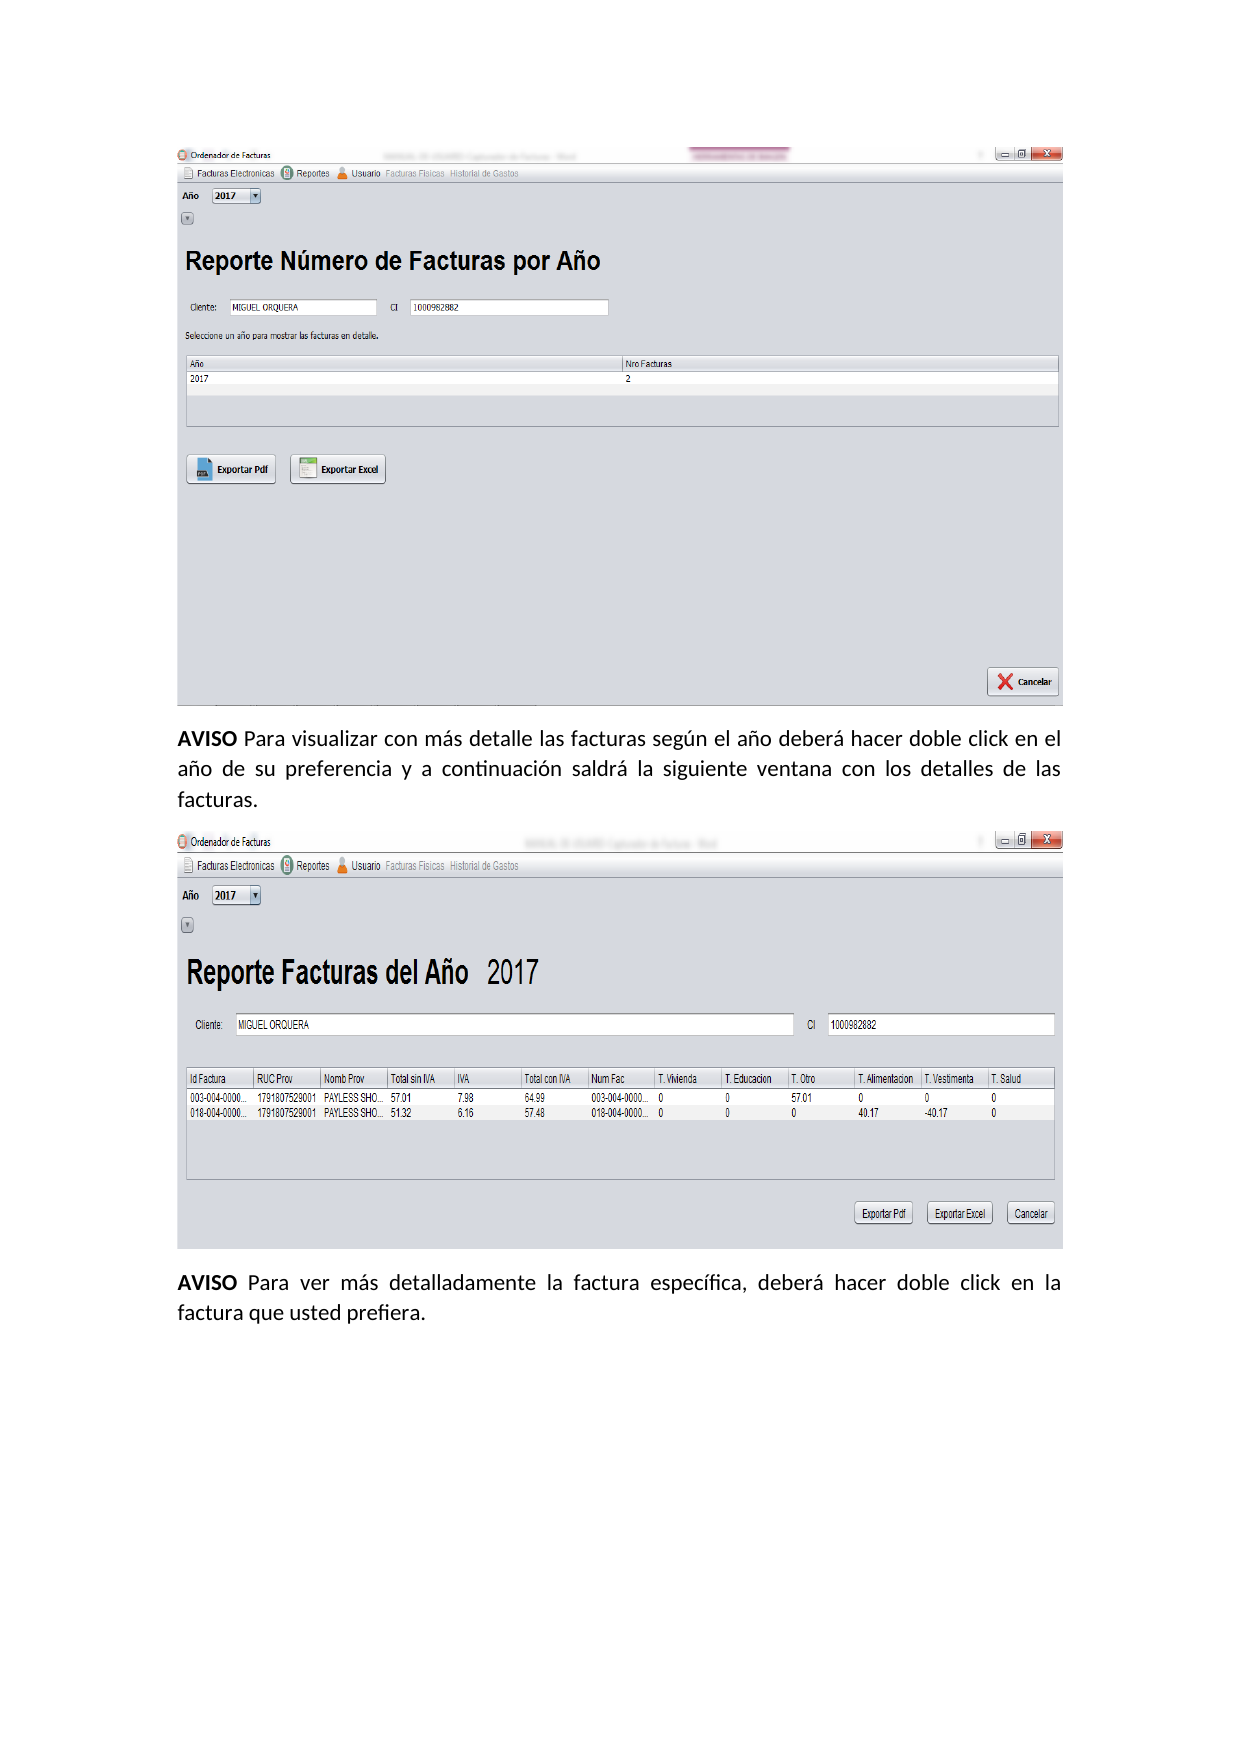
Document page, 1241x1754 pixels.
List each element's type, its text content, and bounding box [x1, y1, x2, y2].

picture [177, 831, 1063, 1249]
picture [177, 147, 1063, 706]
text AVISO Para visualizar con más detalle las facturas según el año deberá hacer doble click en el año de su preferencia y a continuación saldrá la siguiente ventana con los detalles de las facturas. [177, 724, 1063, 813]
text AVISO Para ver más detalladamente la factura específica, deberá hacer doble click en la factura que usted prefiera. [177, 1268, 1063, 1326]
